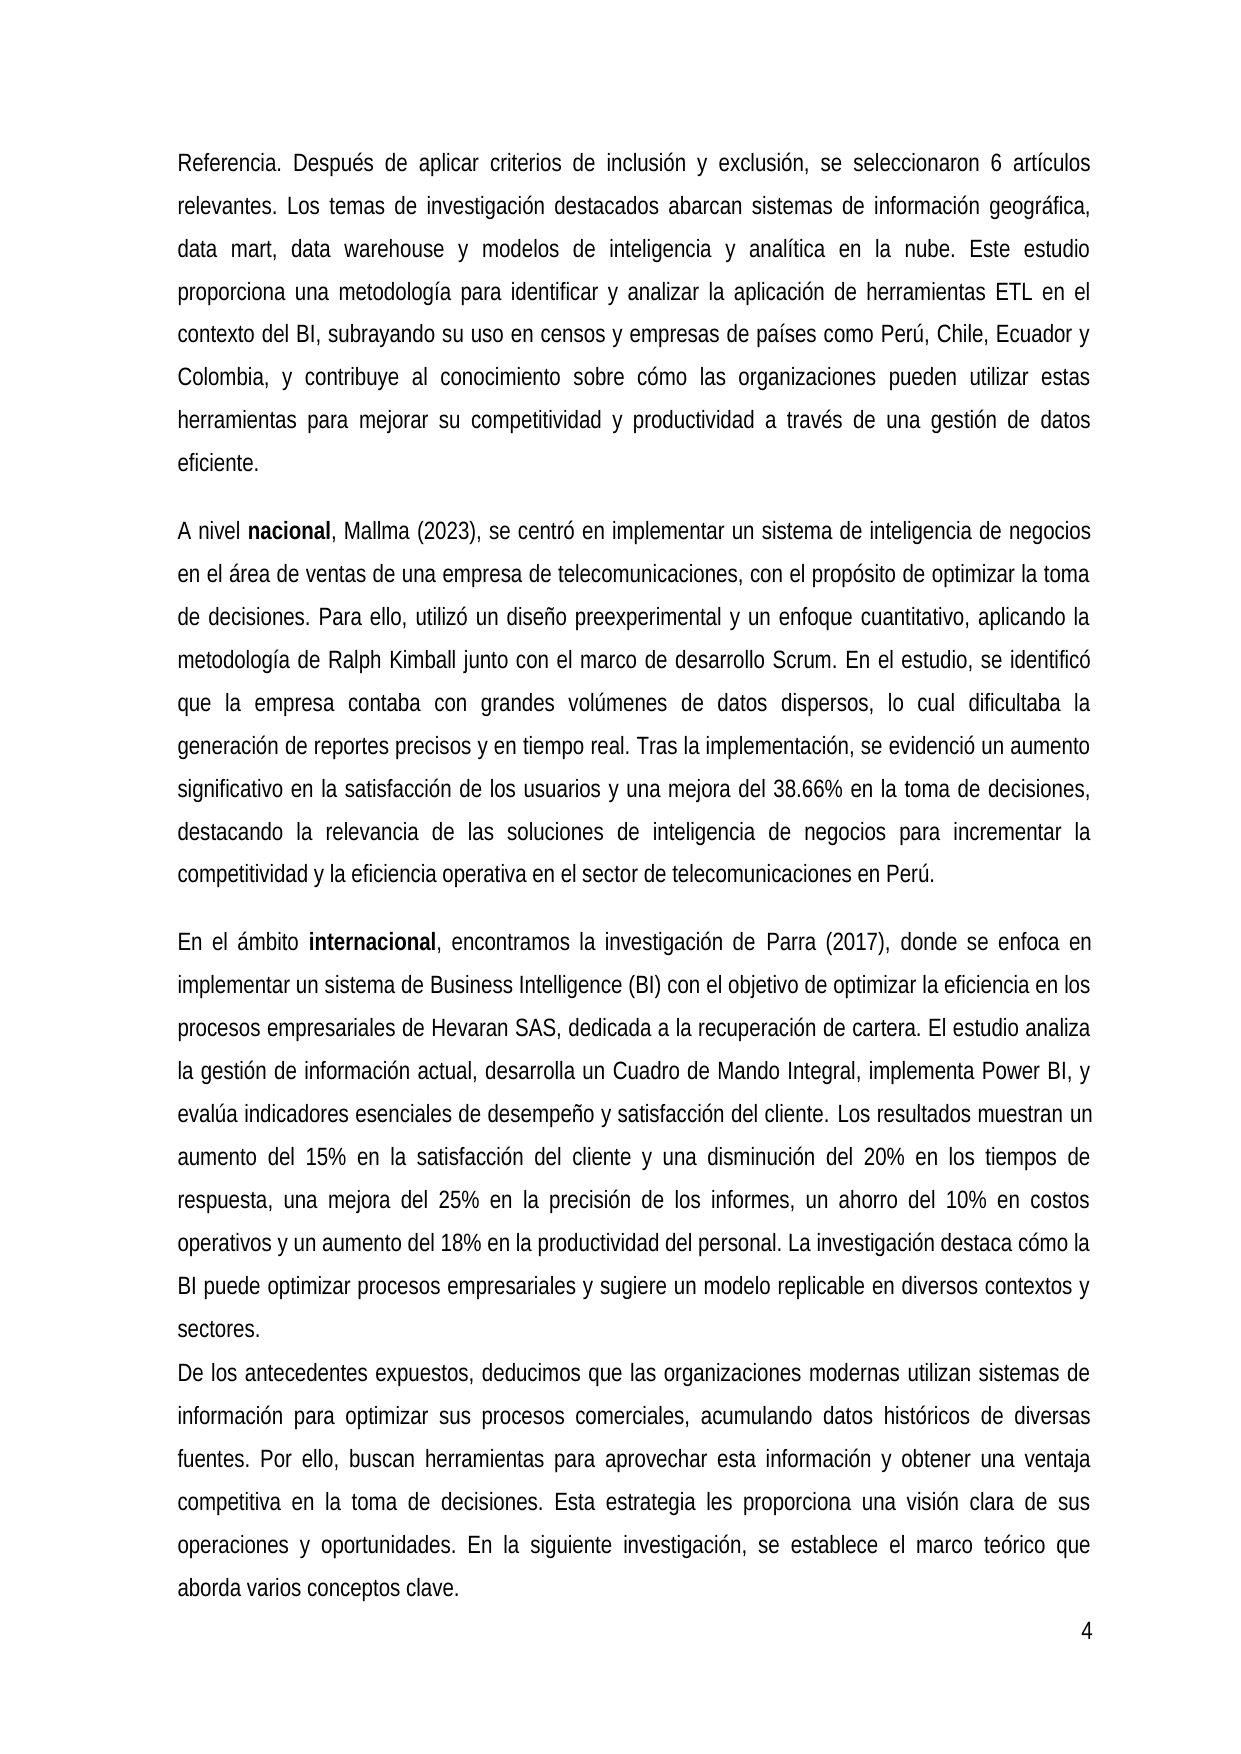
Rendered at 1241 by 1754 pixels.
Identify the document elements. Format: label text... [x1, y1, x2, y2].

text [177, 148, 1092, 477]
text A nivel nacional, Mallma (2023), se centró en implementar un sistema de inteligencia de negocios en el área de ventas de una empresa de telecomunicaciones, con el propósito de optimizar la toma de decisiones. Para ello, utilizó un diseño preexperimental y un enfoque cuantitativo, aplicando la metodología de Ralph Kimball junto con el marco de desarrollo Scrum. En el estudio, se identificó que la empresa contaba con grandes volúmenes de datos dispersos, lo cual dificultaba la generación de reportes precisos y en tiempo real. Tras la implementación, se evidenció un aumento significativo en la satisfacción de los usuarios y una mejora del 38.66% en la toma de decisiones, destacando la relevancia de las soluciones de inteligencia de negocios para incrementar la competitividad y la eficiencia operativa en el sector de telecomunicaciones en Perú. [177, 516, 1092, 888]
text De los antecedentes expuestos, deducimos que las organizaciones modernas utilizan sistemas de información para optimizar sus procesos comerciales, acumulando datos históricos de diversas fuentes. Por ello, buscan herramientas para aprovechar esta información y obtener una ventaja competitiva en la toma de decisiones. Esta estrategia les proporciona una visión clara de sus operaciones y oportunidades. En la siguiente investigación, se establece el marco teórico que aborda varios conceptos clave. [177, 1358, 1092, 1601]
text En el ámbito internacional, encontramos la investigación de donde se enfoca en implementar un sistema de Business Intelligence (BI) con el objetivo de optimizar la eficiencia en los procesos empresariales de Hevaran SAS, dedicada a la recuperación de cartera. El estudio analiza la gestión de información actual, desarrolla un Cuadro de Mando Integral, implementa Power BI, y evalúa indicadores esenciales de desempeño y satisfacción del cliente. Los resultados muestran un aumento del 15% en la satisfacción del cliente y una disminución del 20% en los tiempos de respuesta, una mejora del 25% en la precisión de los informes, un ahorro del 10% en costos operativos y un aumento del 18% en la productividad del personal. La investigación destaca cómo la BI puede optimizar procesos empresariales y sugiere un modelo replicable en diversos contextos y sectores. [177, 927, 1092, 1342]
